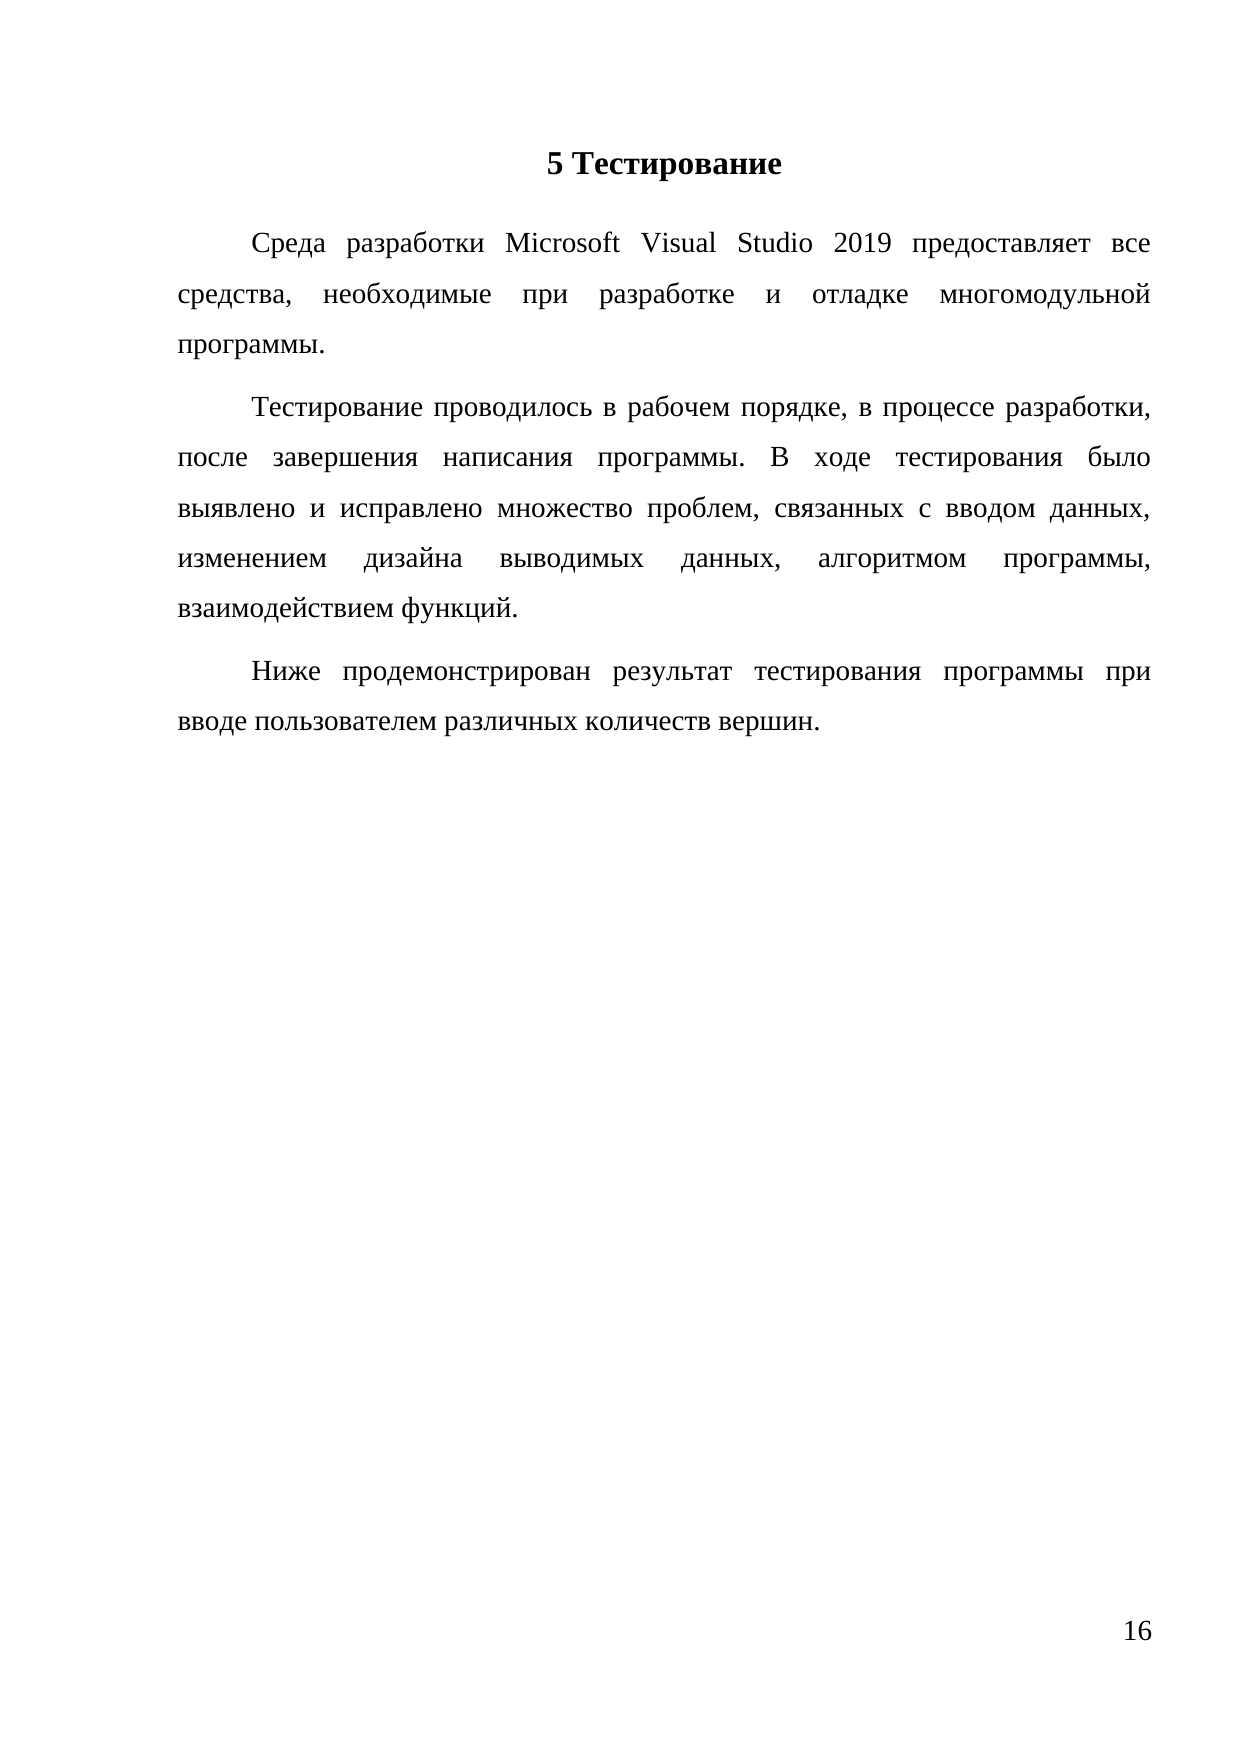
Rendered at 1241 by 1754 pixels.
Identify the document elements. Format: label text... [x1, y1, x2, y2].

subtitle 5 Тестирование [177, 143, 1152, 181]
text Ниже продемонстрирован результат тестирования программы при вводе пользователем различных количеств вершин. [177, 653, 1152, 737]
text Тестирование проводилось в рабочем порядке, в процессе разработки, после завершения написания программы. В ходе тестирования было выявлено и исправлено множество проблем, связанных с вводом данных, изменением дизайна выводимых данных, алгоритмом программы, взаимодействием функций. [177, 389, 1152, 624]
text Среда разработки Microsoft Visual Studio 2019 предоставляет все средства, необходимые при разработке и отладке многомодульной программы. [177, 226, 1152, 360]
